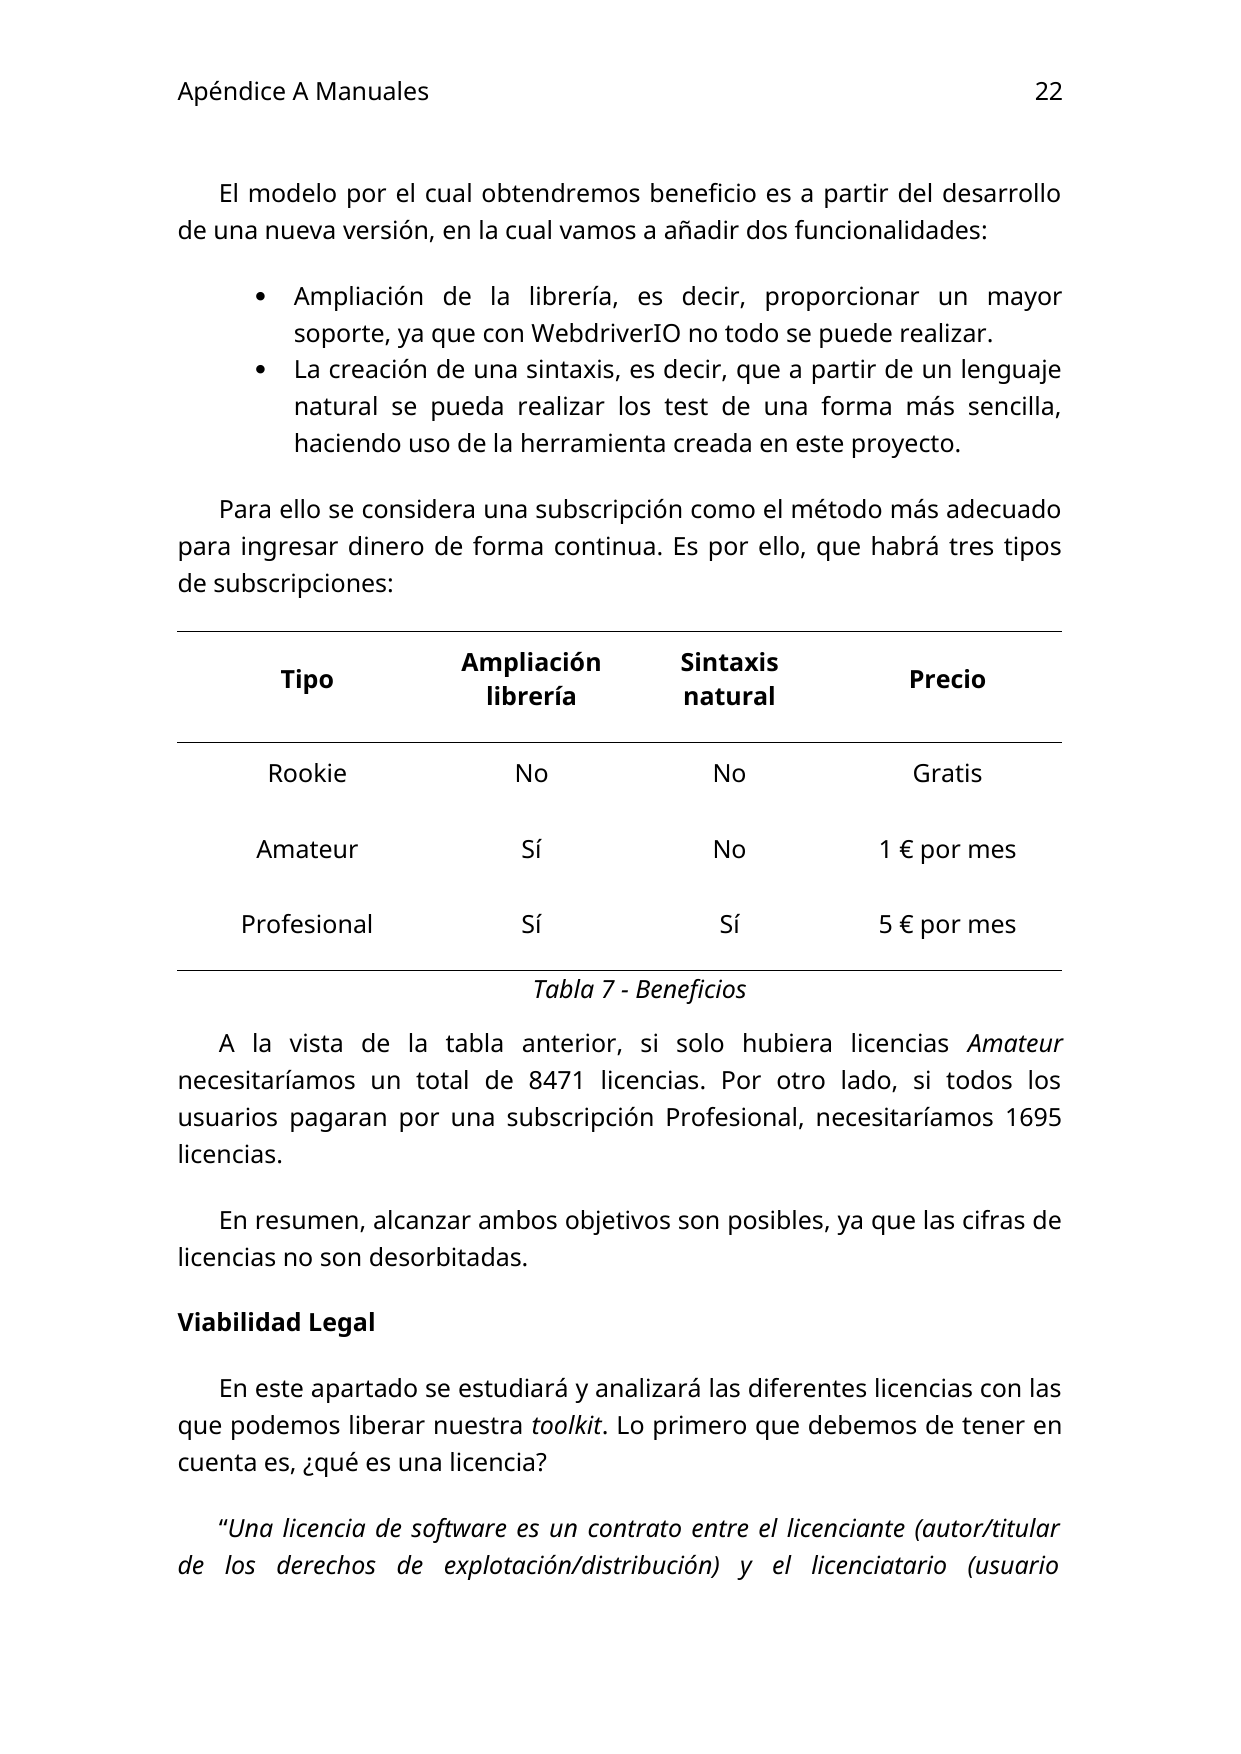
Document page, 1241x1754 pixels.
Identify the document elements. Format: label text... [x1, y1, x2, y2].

table_header Tipo [177, 632, 437, 742]
table_cell Rookie [177, 743, 437, 819]
text Viabilidad Legal [177, 1305, 1063, 1339]
text Tabla 7 - Beneficios [177, 971, 1063, 1005]
table_cell 1 € por mes [833, 819, 1062, 894]
table_cell No [626, 743, 833, 819]
table_header Ampliación librería [437, 632, 626, 742]
table_cell Sí [437, 895, 626, 970]
list Ampliación de la librería, es decir, proporcionar un mayor soporte, ya que con WebdriverIO no todo se puede realizar. [256, 279, 1063, 349]
table_cell Sí [626, 895, 833, 970]
table_cell Gratis [833, 743, 1062, 819]
table_cell Amateur [177, 819, 437, 894]
text En resumen, alcanzar ambos objetivos son posibles, ya que las cifras de licencias no son desorbitadas. [177, 1202, 1063, 1273]
text El modelo por el cual obtendremos beneficio es a partir del desarrollo de una nueva versión, en la cual vamos a añadir dos funcionalidades: [177, 176, 1063, 247]
table_cell Profesional [177, 895, 437, 970]
table_cell Sí [437, 819, 626, 894]
text Para ello se considera una subscripción como el método más adecuado para ingresar dinero de forma continua. Es por ello, que habrá tres tipos de subscripciones: [177, 492, 1063, 599]
table_cell No [626, 819, 833, 894]
table_header Sintaxis natural [626, 632, 833, 742]
list La creación de una sintaxis, es decir, que a partir de un lenguaje natural se pueda realizar los test de una forma más sencilla, haciendo uso de la herramienta creada en este proyecto. [256, 352, 1063, 460]
table_cell No [437, 743, 626, 819]
text A la vista de la tabla anterior, si solo hubiera licencias Amateur necesitaríamos un total de 8471 licencias. Por otro lado, si todos los usuarios pagaran por una subscripción Profesional, necesitaríamos 1695 licencias. [177, 1026, 1063, 1171]
text En este apartado se estudiará y analizará las diferentes licencias con las que podemos liberar nuestra toolkit. Lo primero que debemos de tener en cuenta es, ¿qué es una licencia? [177, 1371, 1063, 1479]
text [177, 1511, 1063, 1581]
table_header Precio [833, 632, 1062, 742]
table_cell 5 € por mes [833, 895, 1062, 970]
